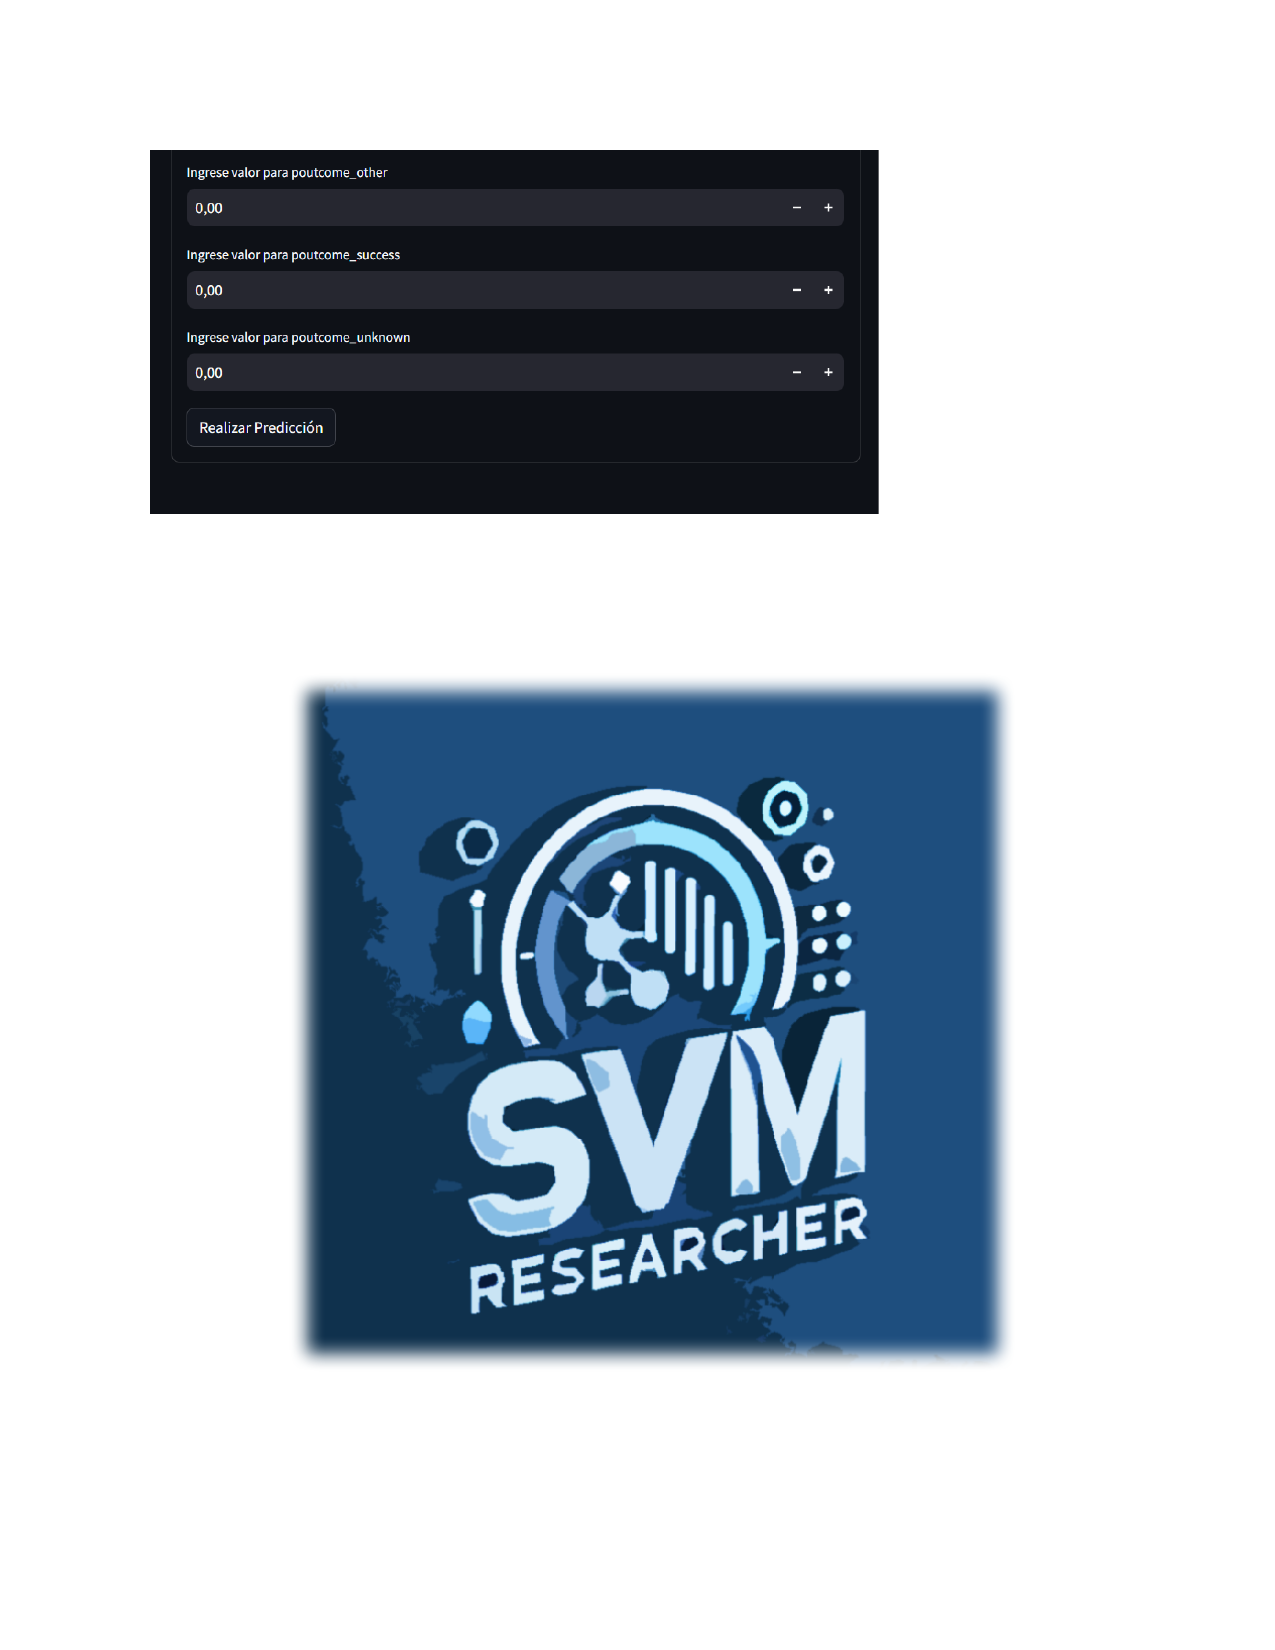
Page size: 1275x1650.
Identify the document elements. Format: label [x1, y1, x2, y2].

picture [319, 703, 986, 1342]
picture [150, 150, 879, 514]
